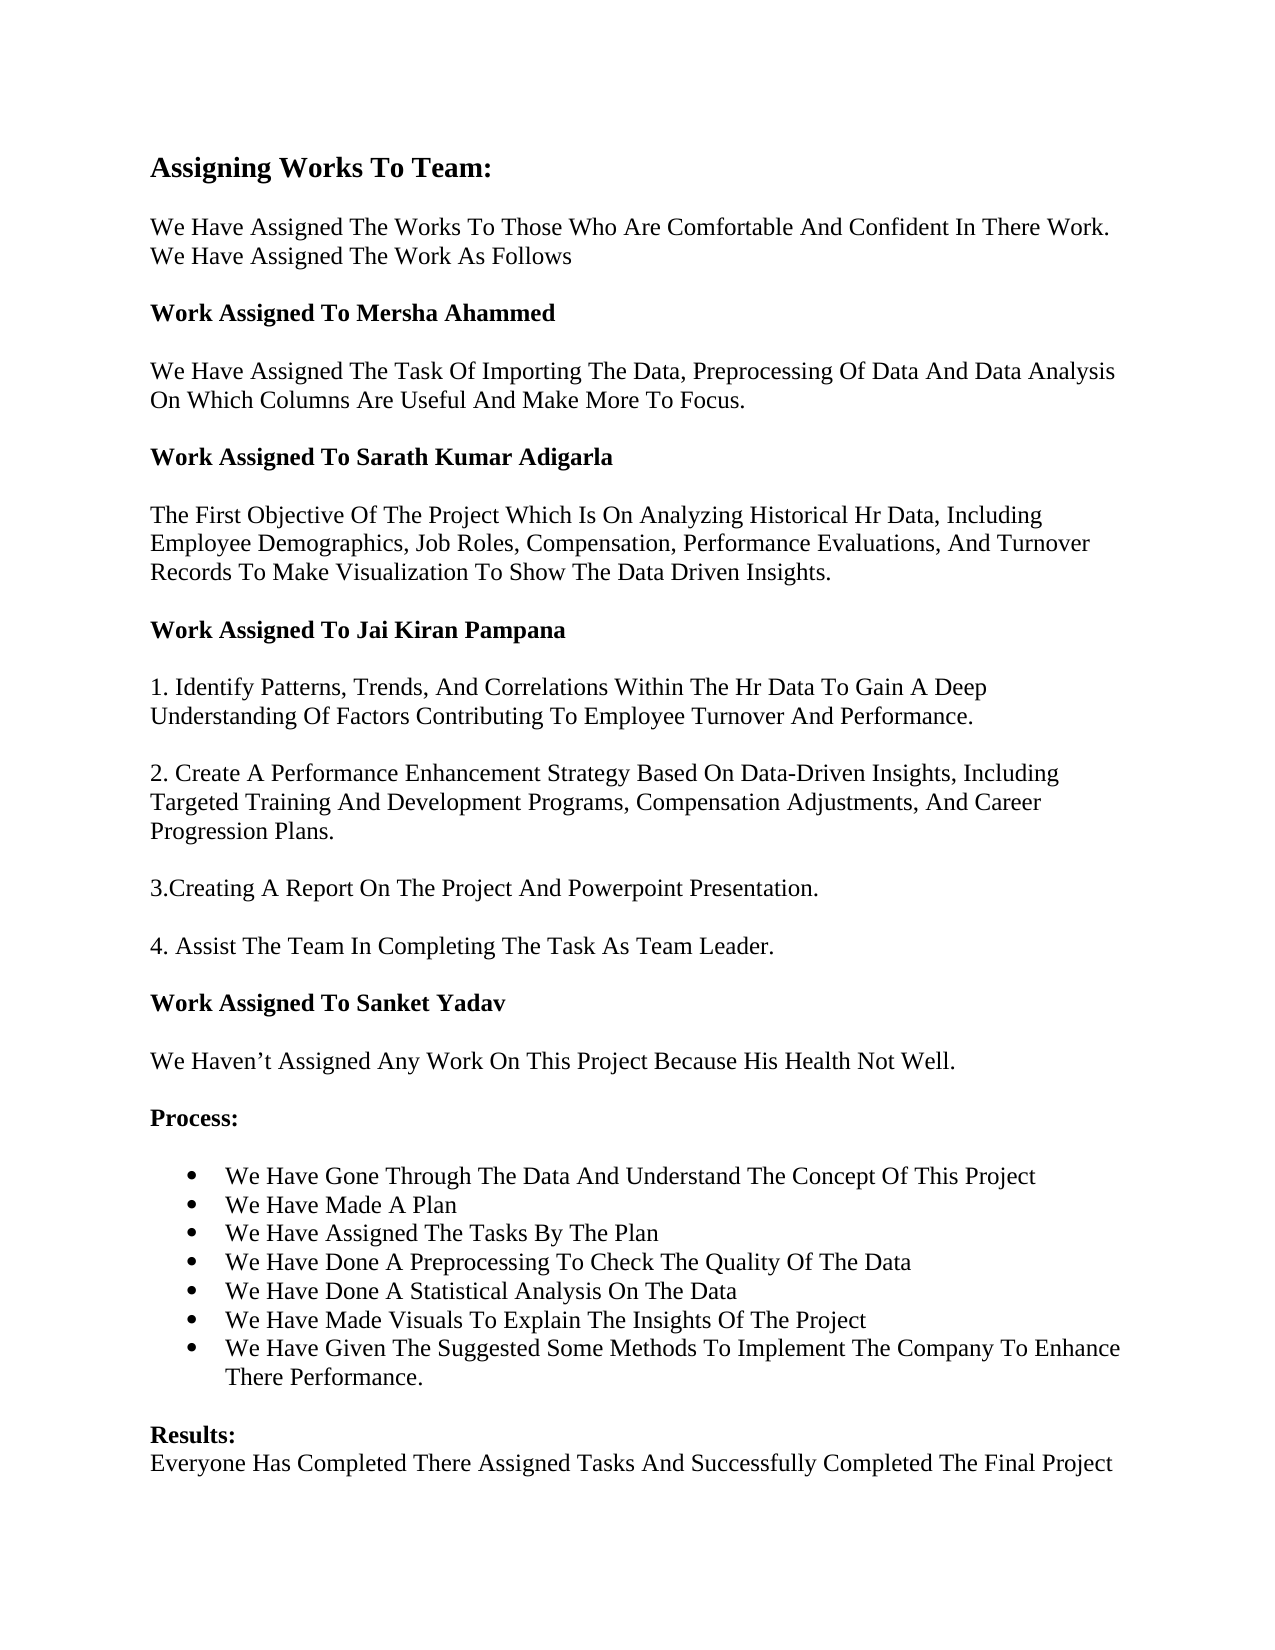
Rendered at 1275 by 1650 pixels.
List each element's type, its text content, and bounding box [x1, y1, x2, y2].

text Understanding Of Factors Contributing To Employee Turnover And Performance. [150, 701, 1125, 730]
text Work Assigned To Sanket Yadav [150, 988, 1125, 1017]
text We Have Assigned The Task Of Importing The Data, Preprocessing Of Data And Data Analysis On Which Columns Are Useful And Make More To Focus. [150, 356, 1125, 413]
text Everyone Has Completed There Assigned Tasks And Successfully Completed The Final Project [150, 1448, 1125, 1477]
text Work Assigned To Mersha Ahammed [150, 298, 1125, 327]
list We Have Gone Through The Data And Understand The Concept Of This Project [187, 1161, 1125, 1190]
text Results: [150, 1420, 1125, 1448]
text We Have Assigned The Works To Those Who Are Comfortable And Confident In There Work. We Have Assigned The Work As Follows [150, 212, 1125, 270]
list We Have Done A Statistical Analysis On The Data [187, 1276, 1125, 1305]
text Work Assigned To Sarath Kumar Adigarla [150, 442, 1125, 471]
text 1. Identify Patterns, Trends, And Correlations Within The Hr Data To Gain A Deep [150, 672, 1125, 701]
text 2. Create A Performance Enhancement Strategy Based On Data-Driven Insights, Including Targeted Training And Development Programs, Compensation Adjustments, And Career Progression Plans. [150, 758, 1125, 845]
text Assigning Works To Team: [150, 150, 1125, 183]
list We Have Assigned The Tasks By The Plan [187, 1218, 1125, 1247]
list We Have Made A Plan [187, 1190, 1125, 1218]
list We Have Given The Suggested Some Methods To Implement The Company To Enhance There Performance. [187, 1333, 1125, 1391]
text 3.Creating A Report On The Project And Powerpoint Presentation. [150, 873, 1125, 902]
text Process: [150, 1103, 1125, 1132]
text The First Objective Of The Project Which Is On Analyzing Historical Hr Data, Including Employee Demographics, Job Roles, Compensation, Performance Evaluations, And Turnover Records To Make Visualization To Show The Data Driven Insights. [150, 500, 1125, 586]
list We Have Made Visuals To Explain The Insights Of The Project [187, 1305, 1125, 1333]
text We Haven’t Assigned Any Work On This Project Because His Health Not Well. [150, 1046, 1125, 1075]
list We Have Done A Preprocessing To Check The Quality Of The Data [187, 1247, 1125, 1276]
text 4. Assist The Team In Completing The Task As Team Leader. [150, 931, 1125, 960]
text Work Assigned To Jai Kiran Pampana [150, 615, 1125, 643]
